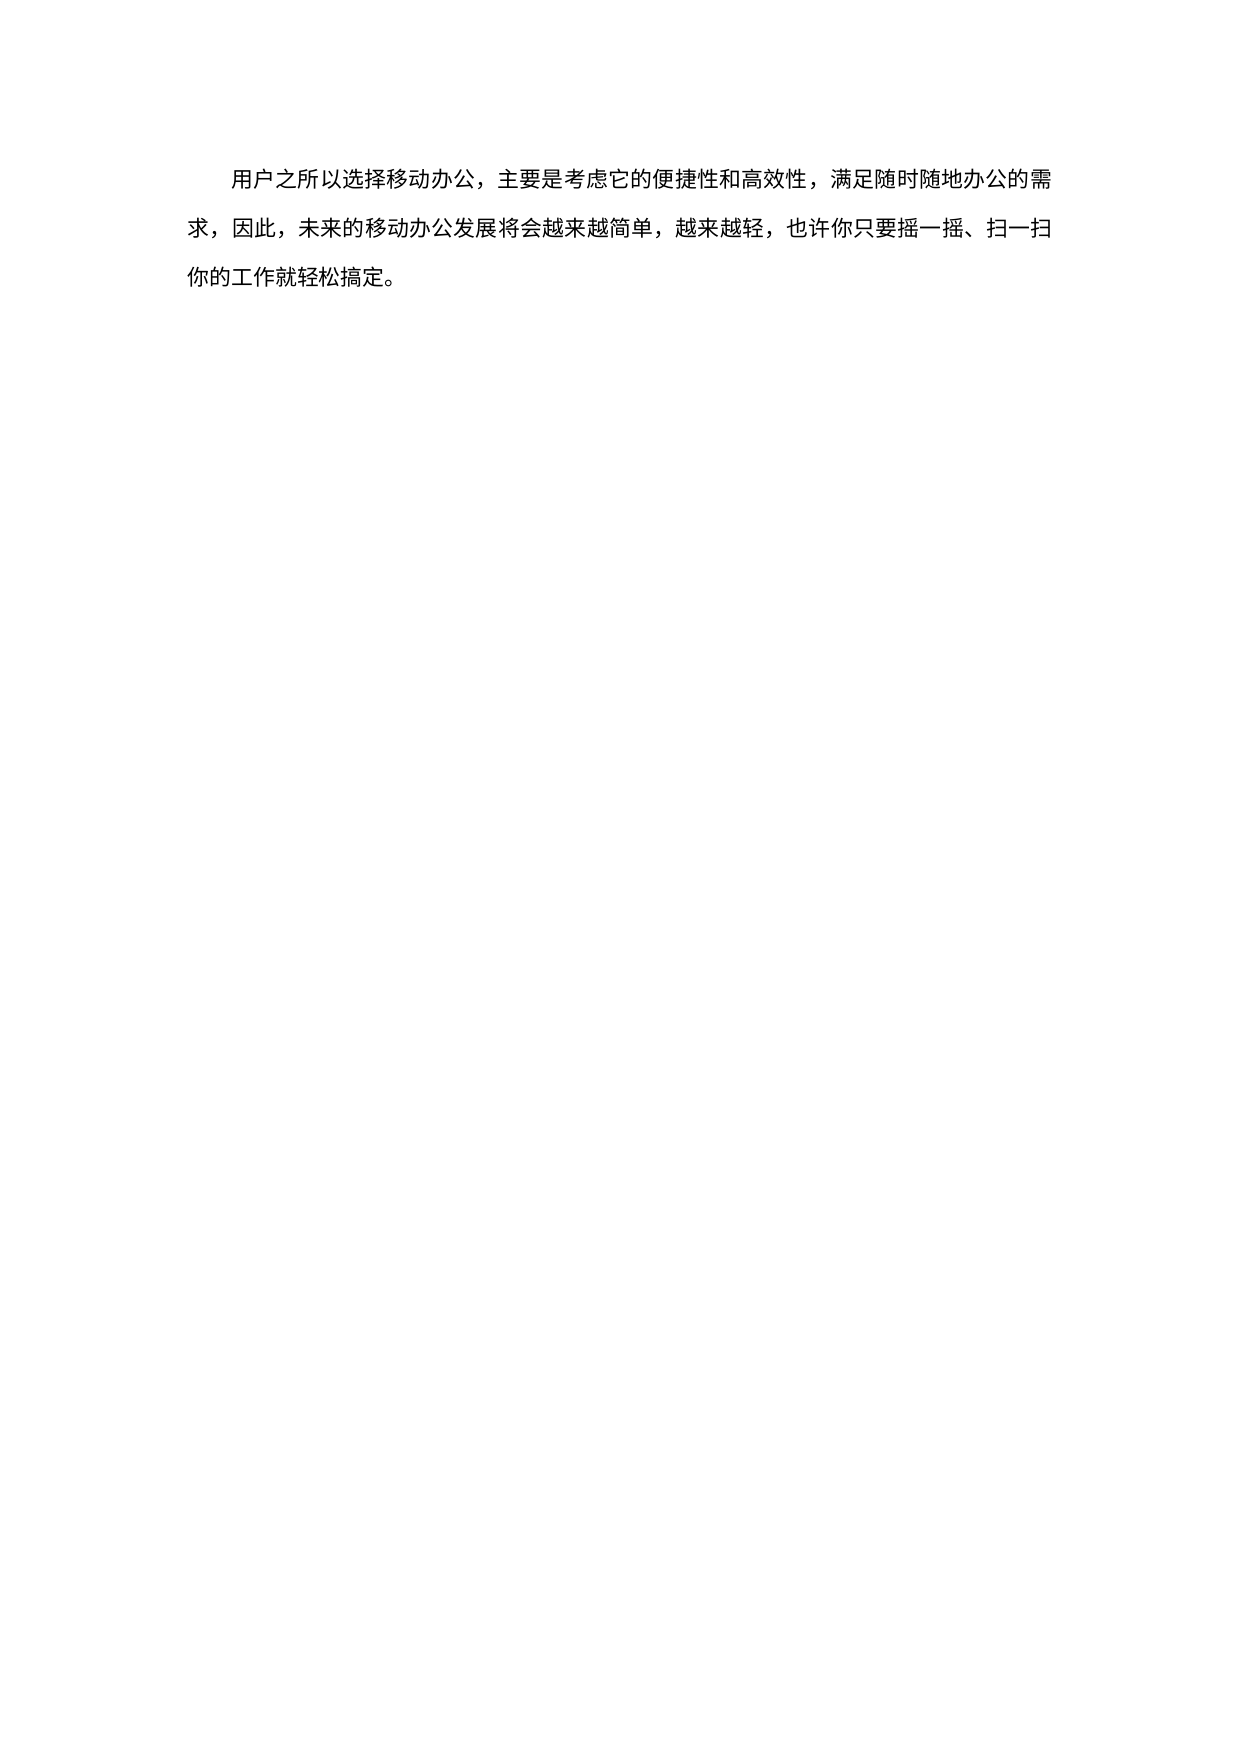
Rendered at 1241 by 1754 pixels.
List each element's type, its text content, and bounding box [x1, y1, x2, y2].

text 用户之所以选择移动办公，主要是考虑它的便捷性和高效性，满足随时随地办公的需求，因此，未来的移动办公发展将会越来越简单，越来越轻，也许你只要摇一摇、扫一扫，你的工作就轻松搞定。 [187, 162, 1053, 292]
